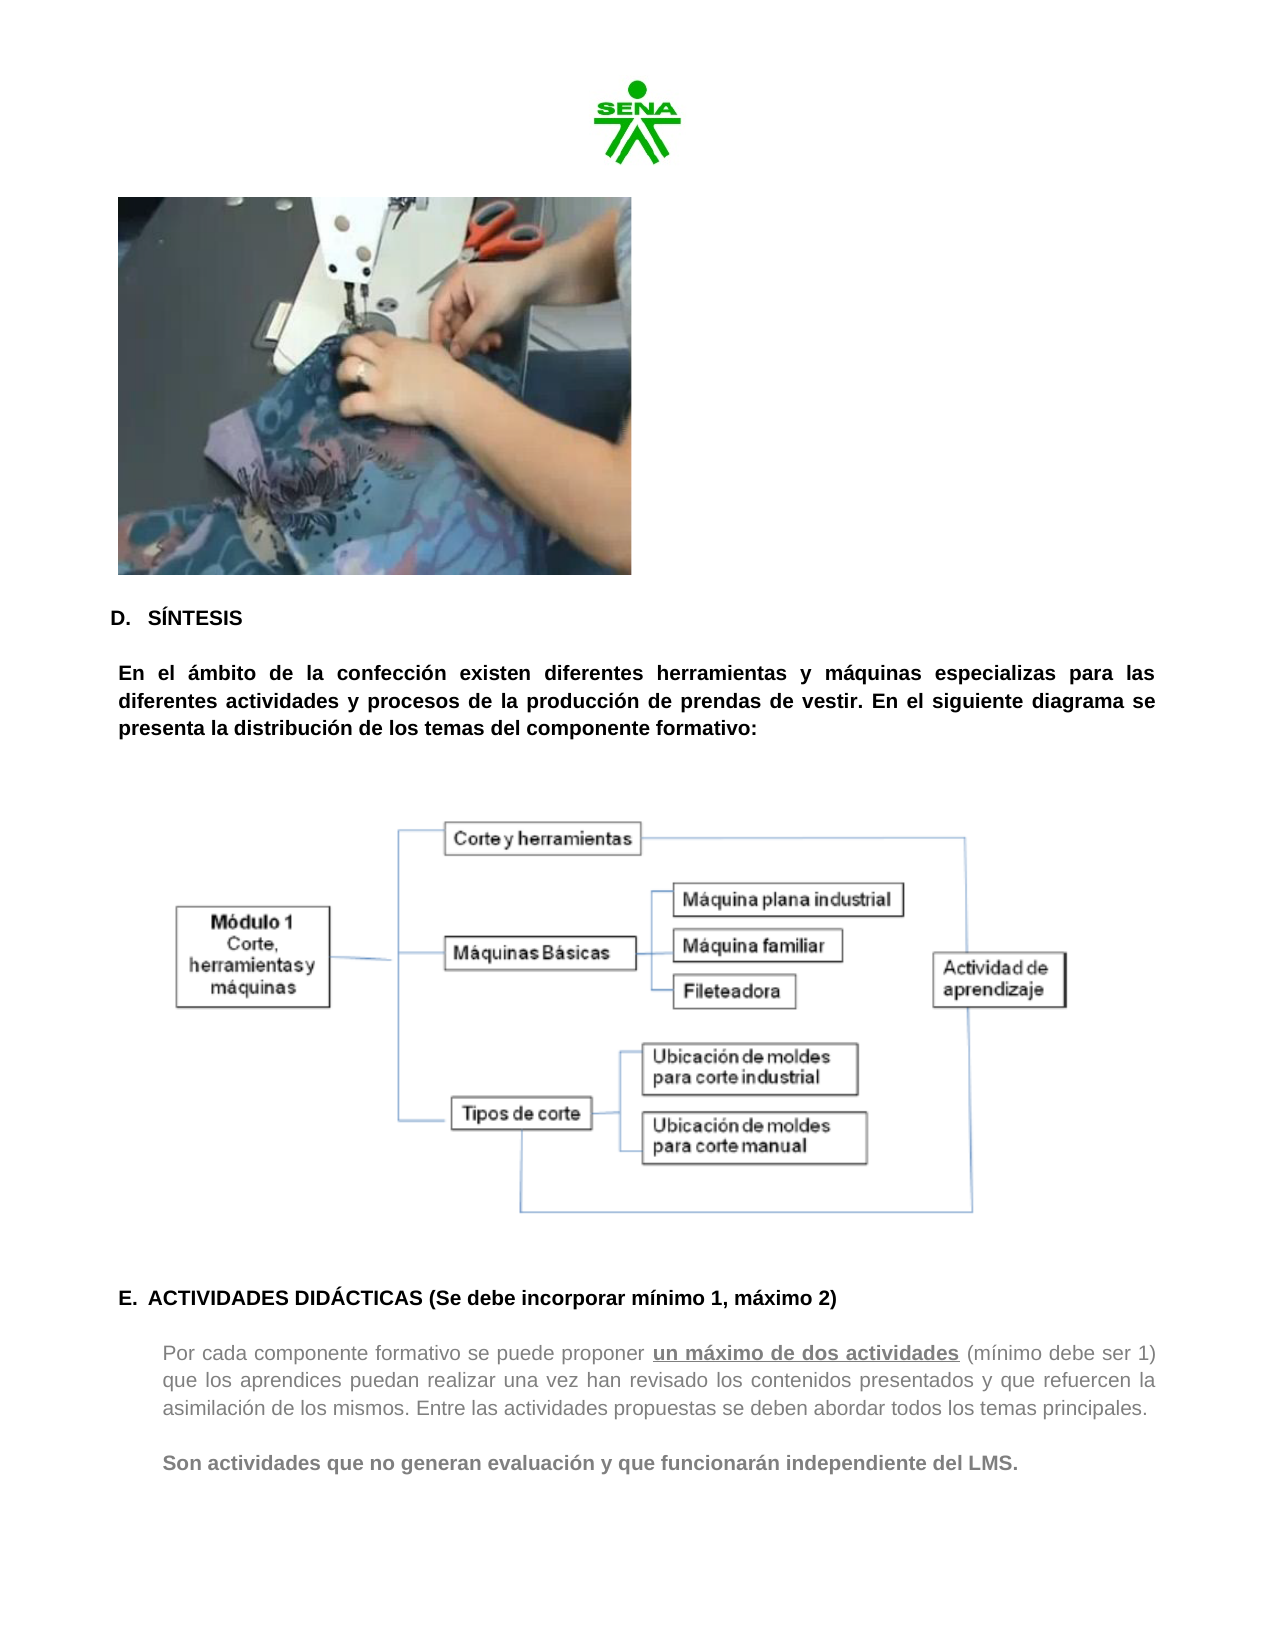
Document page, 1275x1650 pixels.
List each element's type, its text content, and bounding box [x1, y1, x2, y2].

text Por cada componente formativo se puede proponer un máximo de dos actividades (mínimo debe ser 1) que los aprendices puedan realizar una vez han revisado los contenidos presentados y que refuercen la asimilación de los mismos. Entre las actividades propuestas se deben abordar todos los temas principales. [162, 1340, 1157, 1419]
text Son actividades que no generan evaluación y que funcionarán independiente del LMS. [162, 1450, 1157, 1474]
list ACTIVIDADES DIDÁCTICAS (Se debe incorporar mínimo 1, máximo 2) [118, 1285, 1157, 1309]
picture [588, 75, 687, 172]
picture [118, 771, 1136, 1254]
list SÍNTESIS [110, 606, 1157, 630]
text En el ámbito de la confección existen diferentes herramientas y máquinas especializas para las diferentes actividades y procesos de la producción de prendas de vestir. En el siguiente diagrama se presenta la distribución de los temas del componente formativo: [118, 661, 1157, 740]
